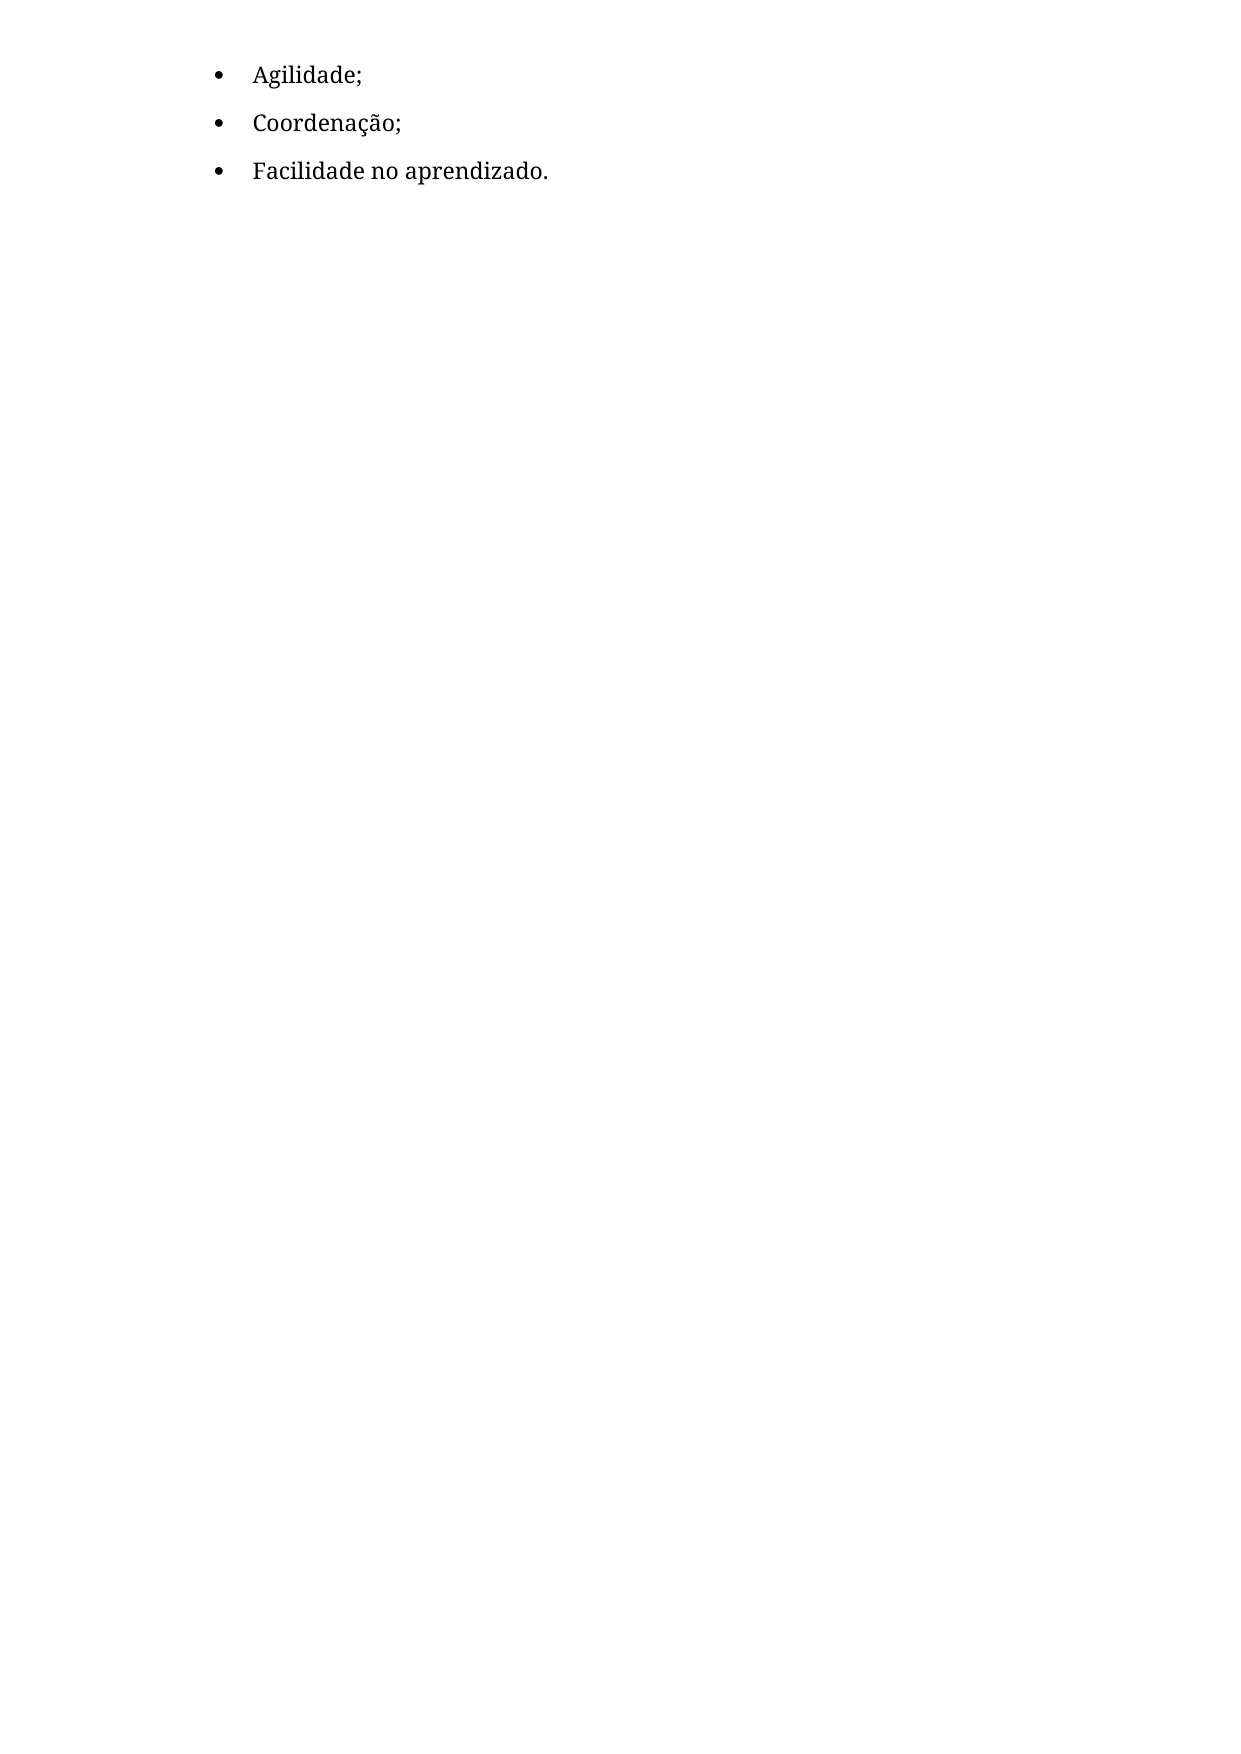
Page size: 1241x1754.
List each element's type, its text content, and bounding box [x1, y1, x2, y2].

list Facilidade no aprendizado. [215, 155, 1063, 186]
list Agilidade; [215, 59, 1063, 90]
list Coordenação; [215, 107, 1063, 138]
